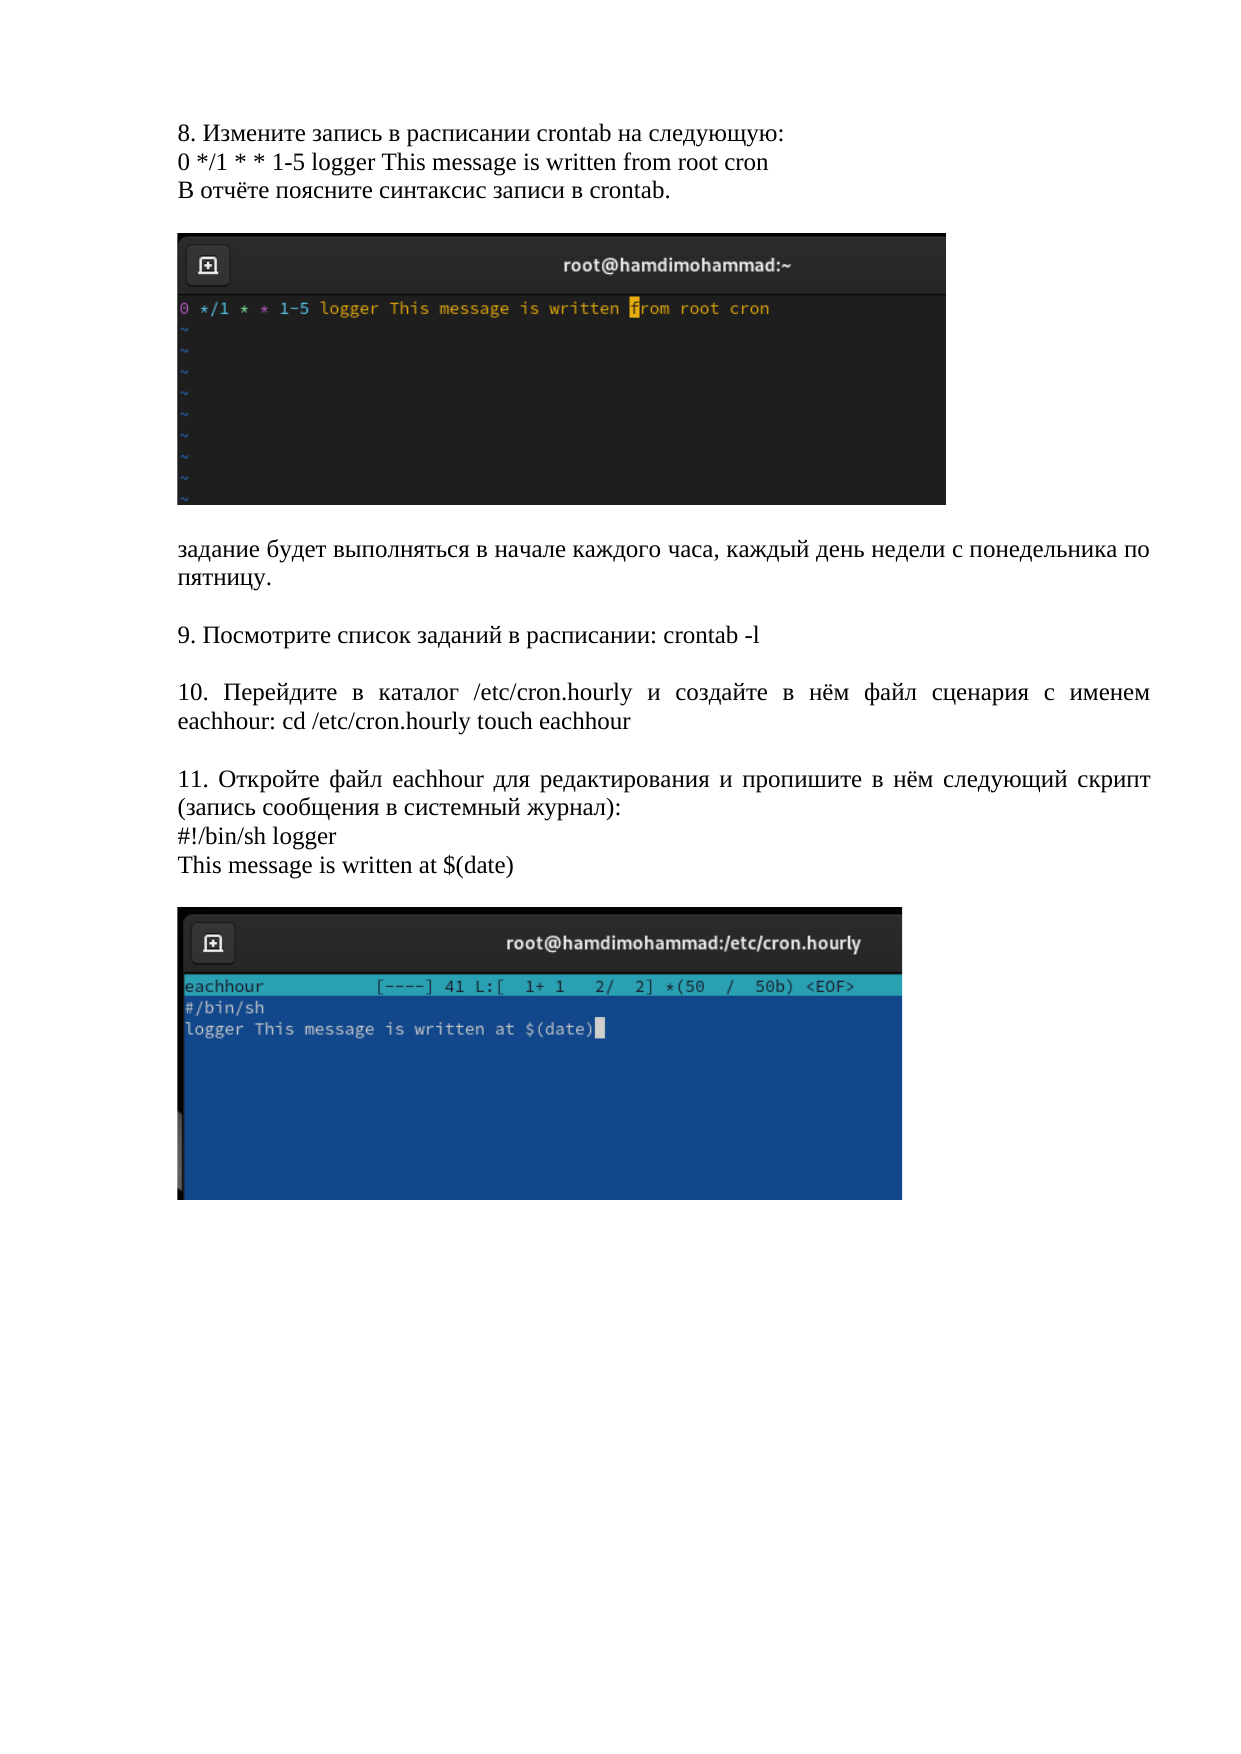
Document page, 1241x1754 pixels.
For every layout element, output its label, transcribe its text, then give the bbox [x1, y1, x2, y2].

text 9. Посмотрите список заданий в расписании: crontab -l [177, 620, 1152, 649]
text В отчёте поясните синтаксис записи в crontab. [177, 176, 1152, 204]
text 11. Откройте файл eachhour для редактирования и пропишите в нём следующий скрипт (запись сообщения в системный журнал): [177, 764, 1152, 821]
picture [177, 907, 903, 1200]
text 10. Перейдите в каталог /etc/cron.hourly и создайте в нём файл сценария с именем eachhour: cd /etc/cron.hourly touch eachhour [177, 677, 1152, 735]
text задание будет выполняться в начале каждого часа, каждый день недели с понедельника по пятницу. [177, 534, 1152, 591]
text 8. Измените запись в расписании crontab на следующую: [177, 118, 1152, 147]
picture [177, 233, 946, 505]
text #!/bin/sh logger [177, 821, 1152, 850]
text 0 */1 * * 1-5 logger This message is written from root cron [177, 147, 1152, 176]
text This message is written at $(date) [177, 850, 1152, 879]
